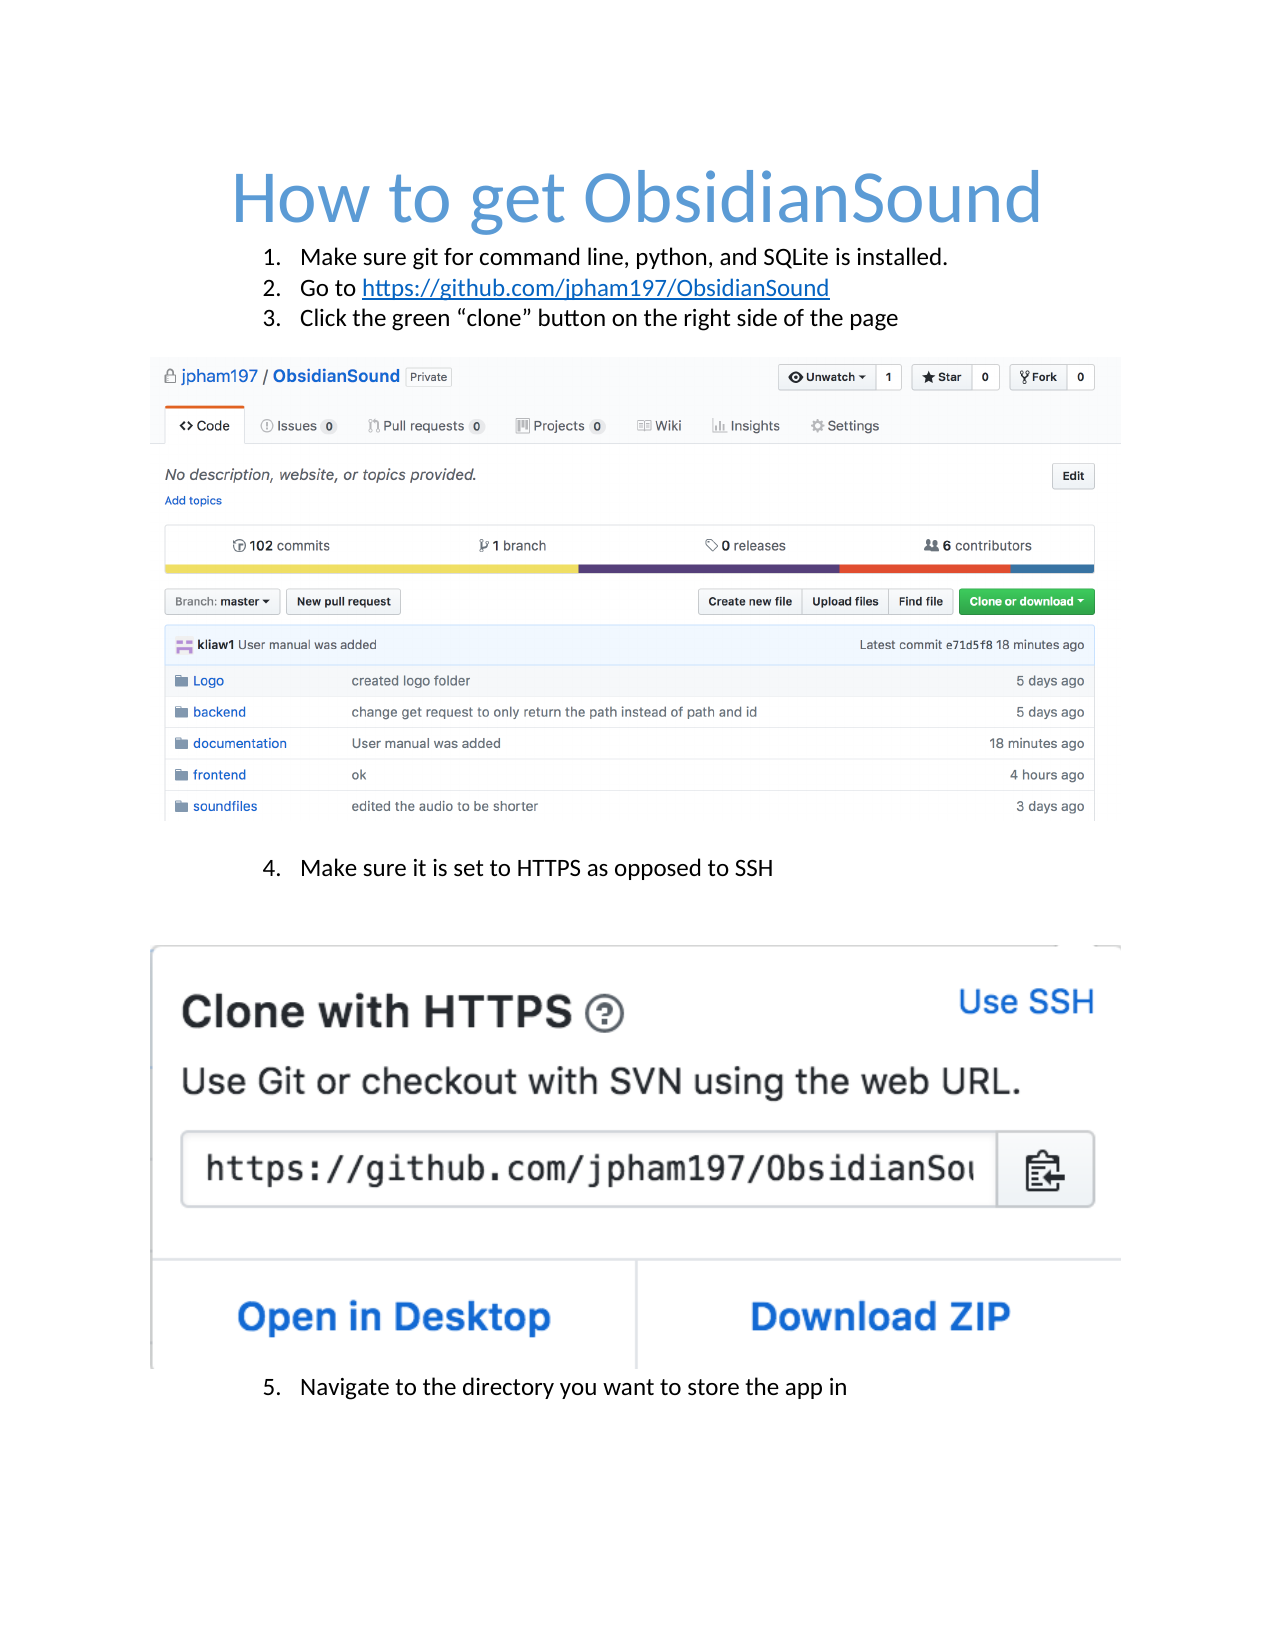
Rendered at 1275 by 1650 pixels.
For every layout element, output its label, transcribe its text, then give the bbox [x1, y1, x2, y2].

list Go to https://github.com/jpham197/ObsidianSound [262, 272, 1125, 303]
list Make sure it is set to HTTPS as opposed to SSH [262, 852, 1125, 882]
picture [150, 357, 1120, 820]
picture [150, 945, 1120, 1369]
list Navigate to the directory you want to store the app in [262, 1004, 1125, 1401]
list Click the green “clone” button on the right side of the page [262, 303, 1125, 333]
text How to get ObsidianSound [150, 150, 1125, 242]
list Make sure git for command line, python, and SQLite is installed. [262, 242, 1125, 272]
